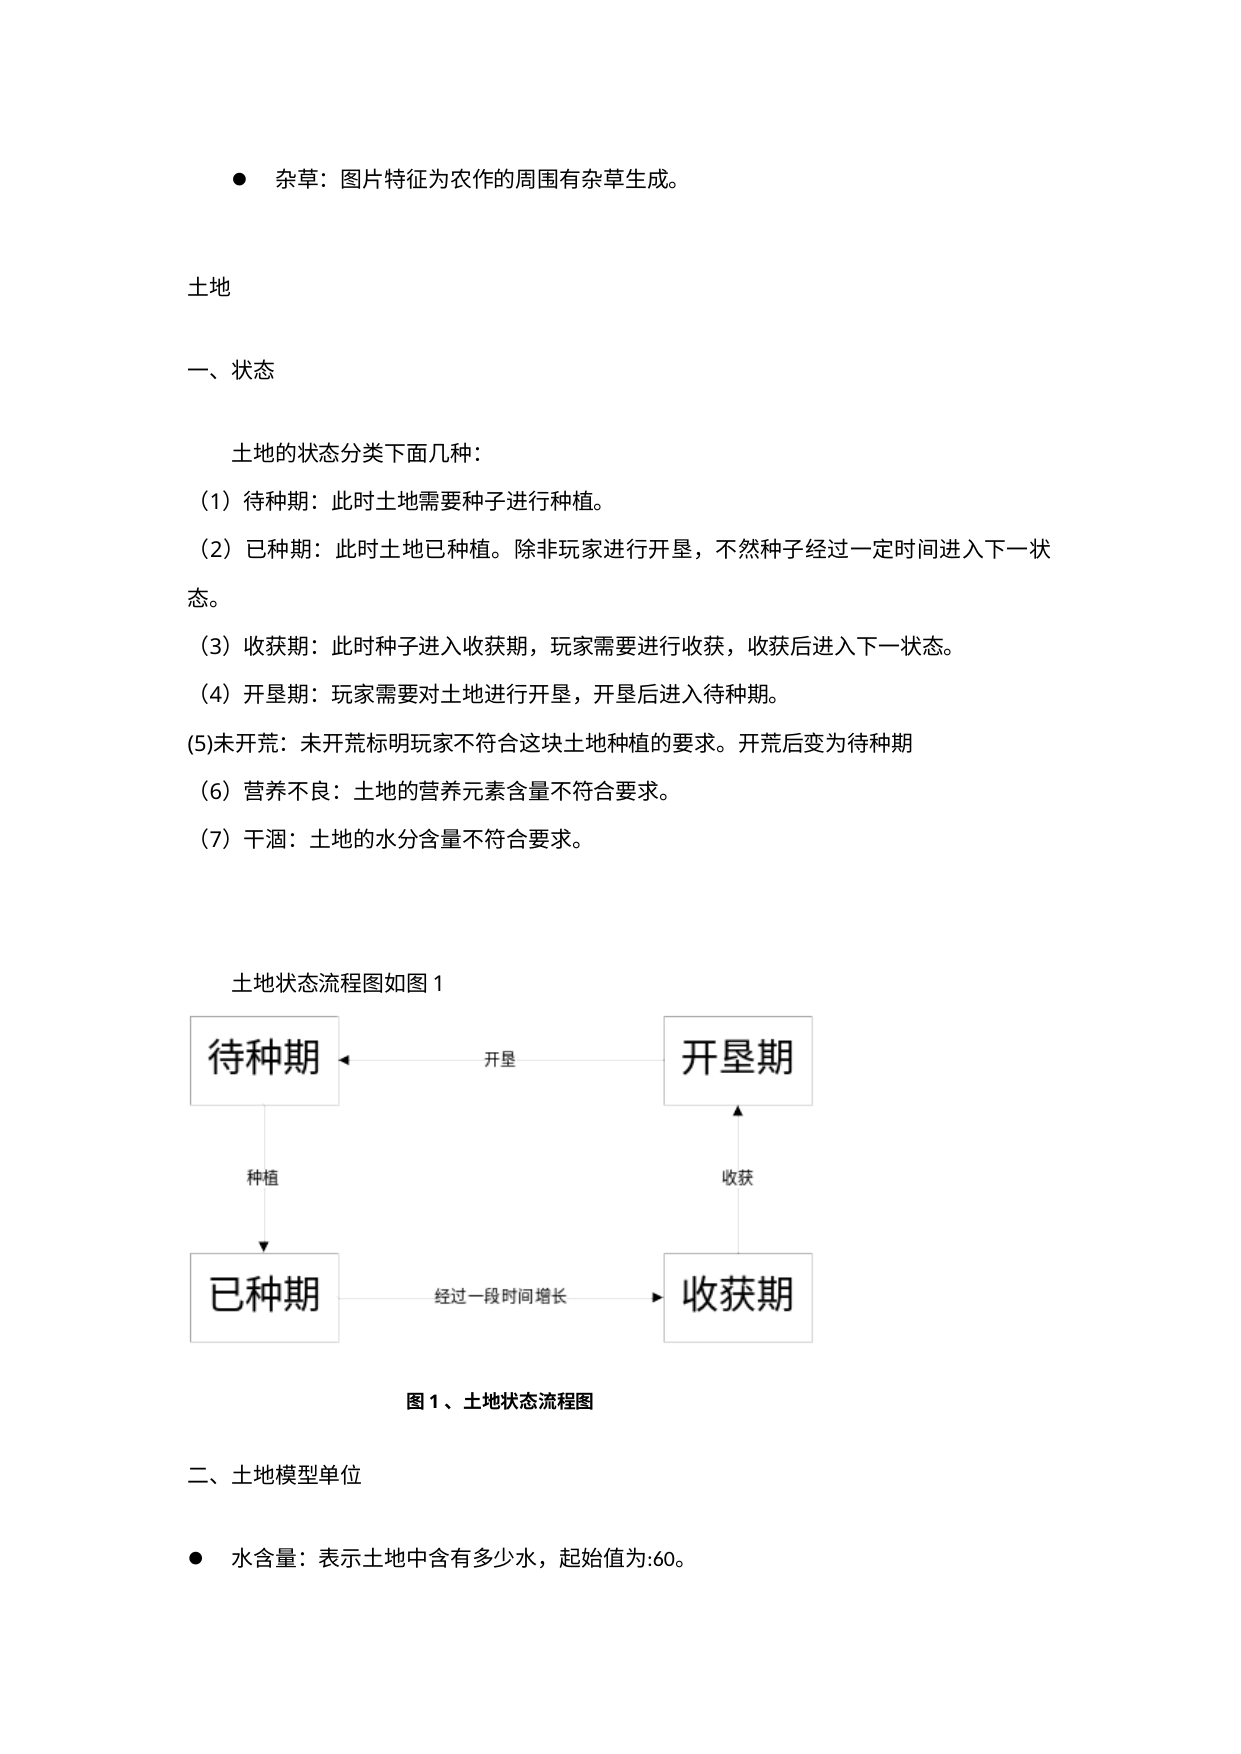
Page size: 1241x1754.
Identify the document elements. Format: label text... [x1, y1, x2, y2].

text （3）收获期：此时种子进入收获期，玩家需要进行收获，收获后进入下一状态。 [187, 629, 1053, 661]
text （7）干涸：土地的水分含量不符合要求。 [187, 822, 1053, 855]
text （2）已种期：此时土地已种植。除非玩家进行开垦，不然种子经过一定时间进入下一状态。 [187, 532, 1053, 613]
subtitle 一、状态 [187, 352, 1053, 385]
text 图1 、土地状态流程图 [362, 1384, 1053, 1417]
text 土地的状态分类下面几种： [187, 435, 1053, 468]
text （1）待种期：此时土地需要种子进行种植。 [187, 483, 1053, 516]
list 杂草：图片特征为农作的周围有杂草生成。 [231, 162, 1053, 194]
subtitle 土地 [187, 270, 1053, 302]
list 水含量：表示土地中含有多少水，起始值为:60。 [187, 1540, 1053, 1573]
subtitle 二、土地模型单位 [187, 1458, 1053, 1490]
text 土地状态流程图如图1 [187, 965, 1053, 998]
text (5)未开荒：未开荒标明玩家不符合这块土地种植的要求。开荒后变为待种期 [187, 726, 1053, 758]
text （6）营养不良：土地的营养元素含量不符合要求。 [187, 774, 1053, 806]
text （4）开垦期：玩家需要对土地进行开垦，开垦后进入待种期。 [187, 677, 1053, 710]
